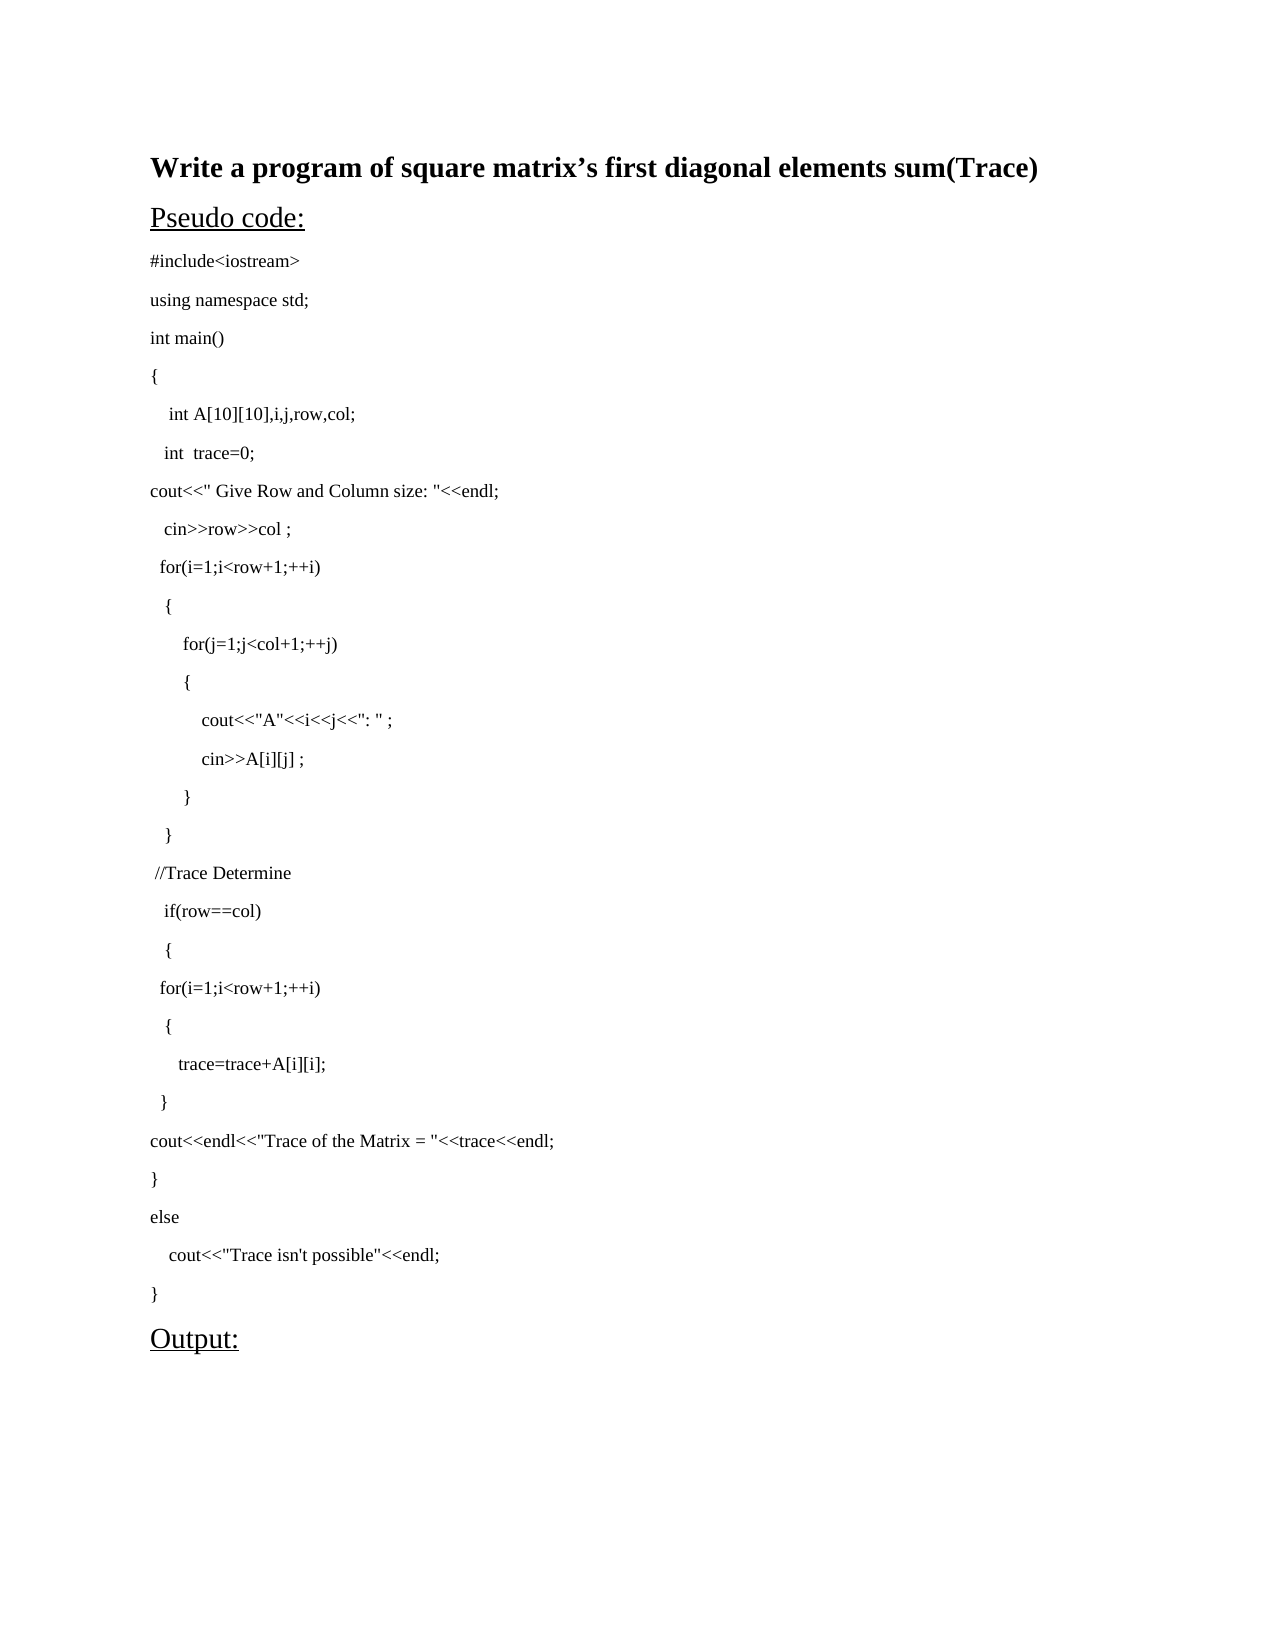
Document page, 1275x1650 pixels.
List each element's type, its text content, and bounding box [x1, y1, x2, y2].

text cout<<" Give Row and Column size: "<<endl; [150, 480, 1125, 501]
text else [150, 1206, 1125, 1228]
text if(row==col) [150, 900, 1125, 922]
text } [150, 1283, 1125, 1304]
text for(i=1;i<row+1;++i) [150, 556, 1125, 578]
text int trace=0; [150, 442, 1125, 463]
text Write a program of square matrix’s first diagonal elements sum(Trace) [150, 150, 1125, 183]
text int A[10][10],i,j,row,col; [150, 403, 1125, 425]
text for(i=1;i<row+1;++i) [150, 977, 1125, 998]
text { [150, 938, 1125, 960]
text } [150, 1091, 1125, 1113]
text using namespace std; [150, 289, 1125, 310]
text } [150, 786, 1125, 807]
text cin>>row>>col ; [150, 518, 1125, 539]
text { [150, 365, 1125, 387]
text { [150, 1015, 1125, 1037]
text Output: [150, 1321, 1125, 1354]
text //Trace Determine [150, 862, 1125, 884]
text trace=trace+A[i][i]; [150, 1053, 1125, 1075]
text for(j=1;j<col+1;++j) [150, 633, 1125, 654]
text cout<<"Trace isn't possible"<<endl; [150, 1244, 1125, 1266]
text cout<<endl<<"Trace of the Matrix = "<<trace<<endl; [150, 1130, 1125, 1151]
text int main() [150, 327, 1125, 348]
text #include<iostream> [150, 250, 1125, 272]
text cout<<"A"<<i<<j<<": " ; [150, 709, 1125, 731]
text { [150, 594, 1125, 616]
text } [150, 1168, 1125, 1189]
text Pseudo code: [150, 200, 1125, 234]
text cin>>A[i][j] ; [150, 747, 1125, 769]
text { [150, 671, 1125, 692]
text } [150, 824, 1125, 845]
